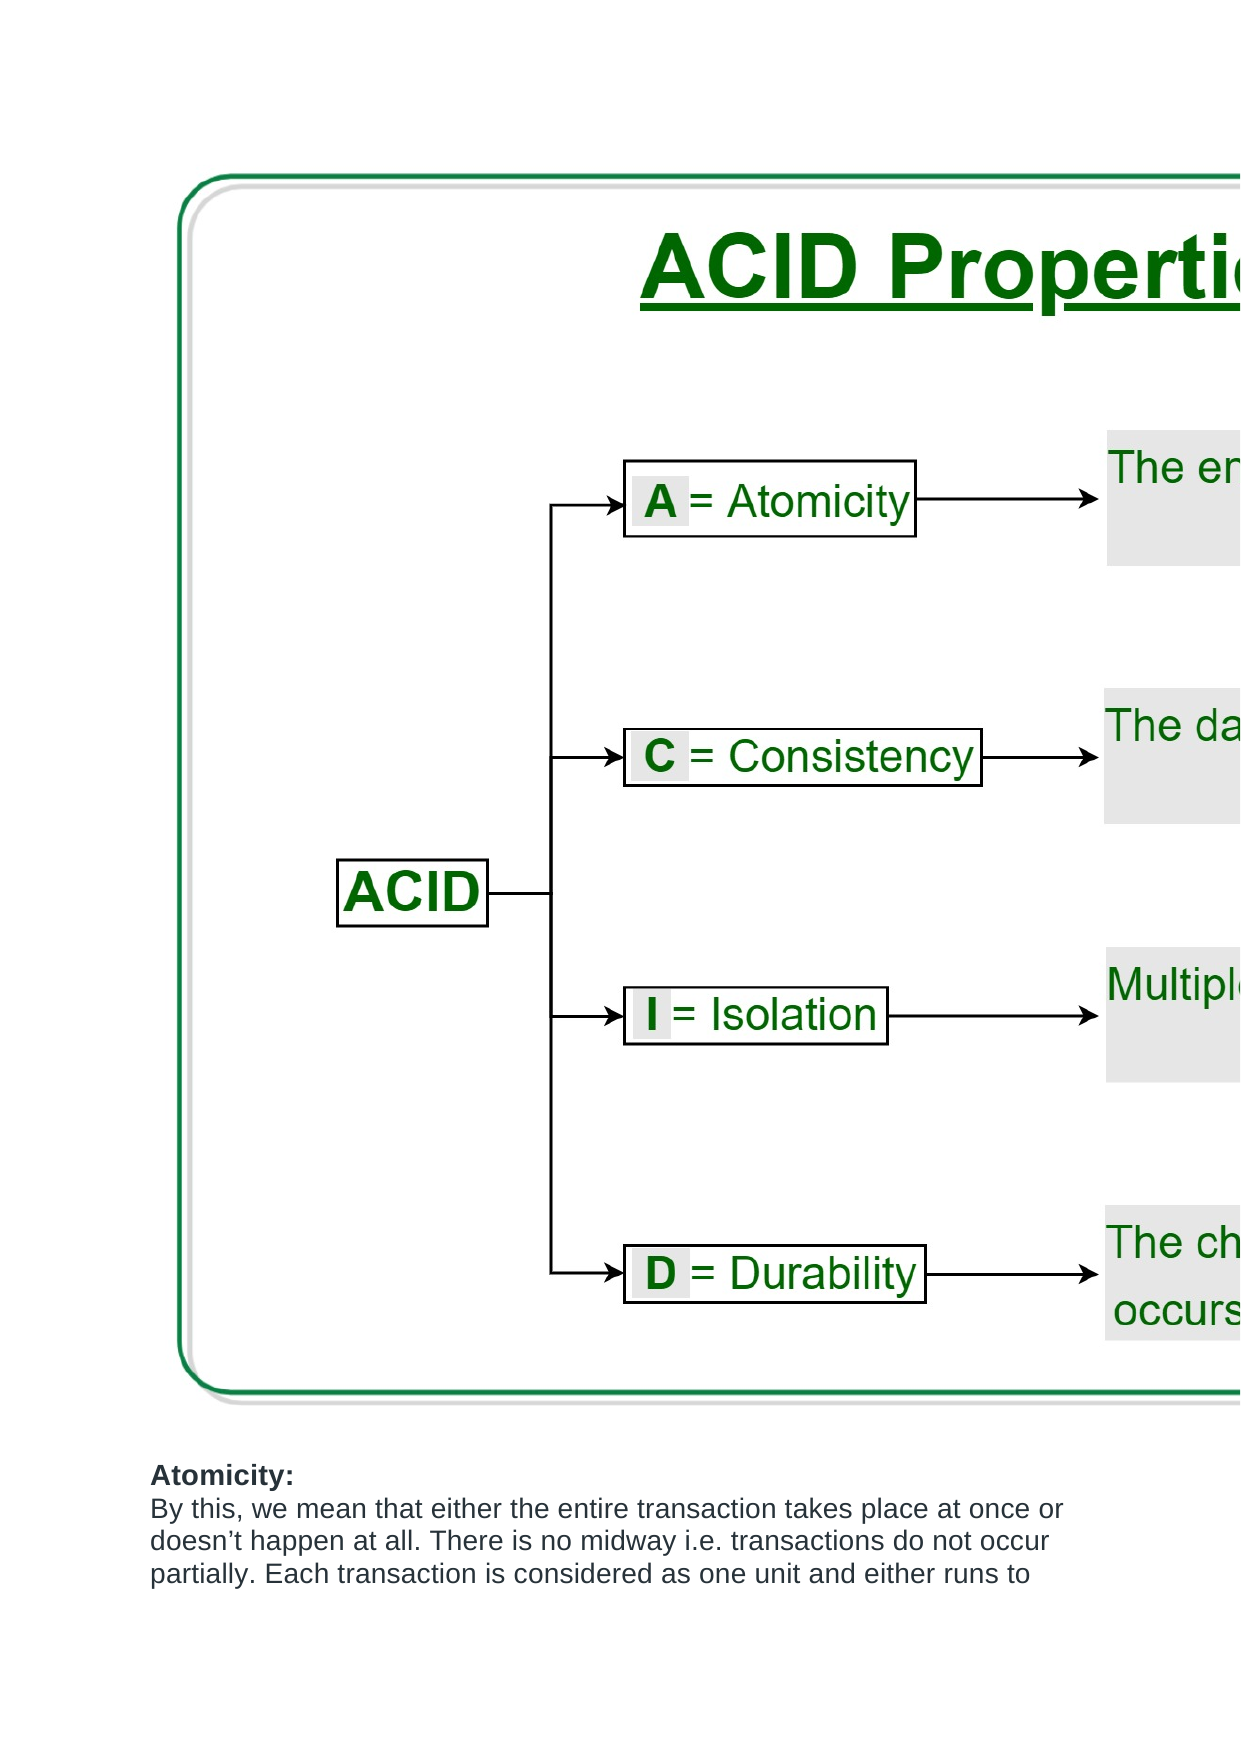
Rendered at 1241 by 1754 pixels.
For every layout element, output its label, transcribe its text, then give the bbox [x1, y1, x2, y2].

text Atomicity: [150, 1458, 1090, 1492]
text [150, 1492, 1090, 1589]
picture [150, 150, 1241, 1421]
